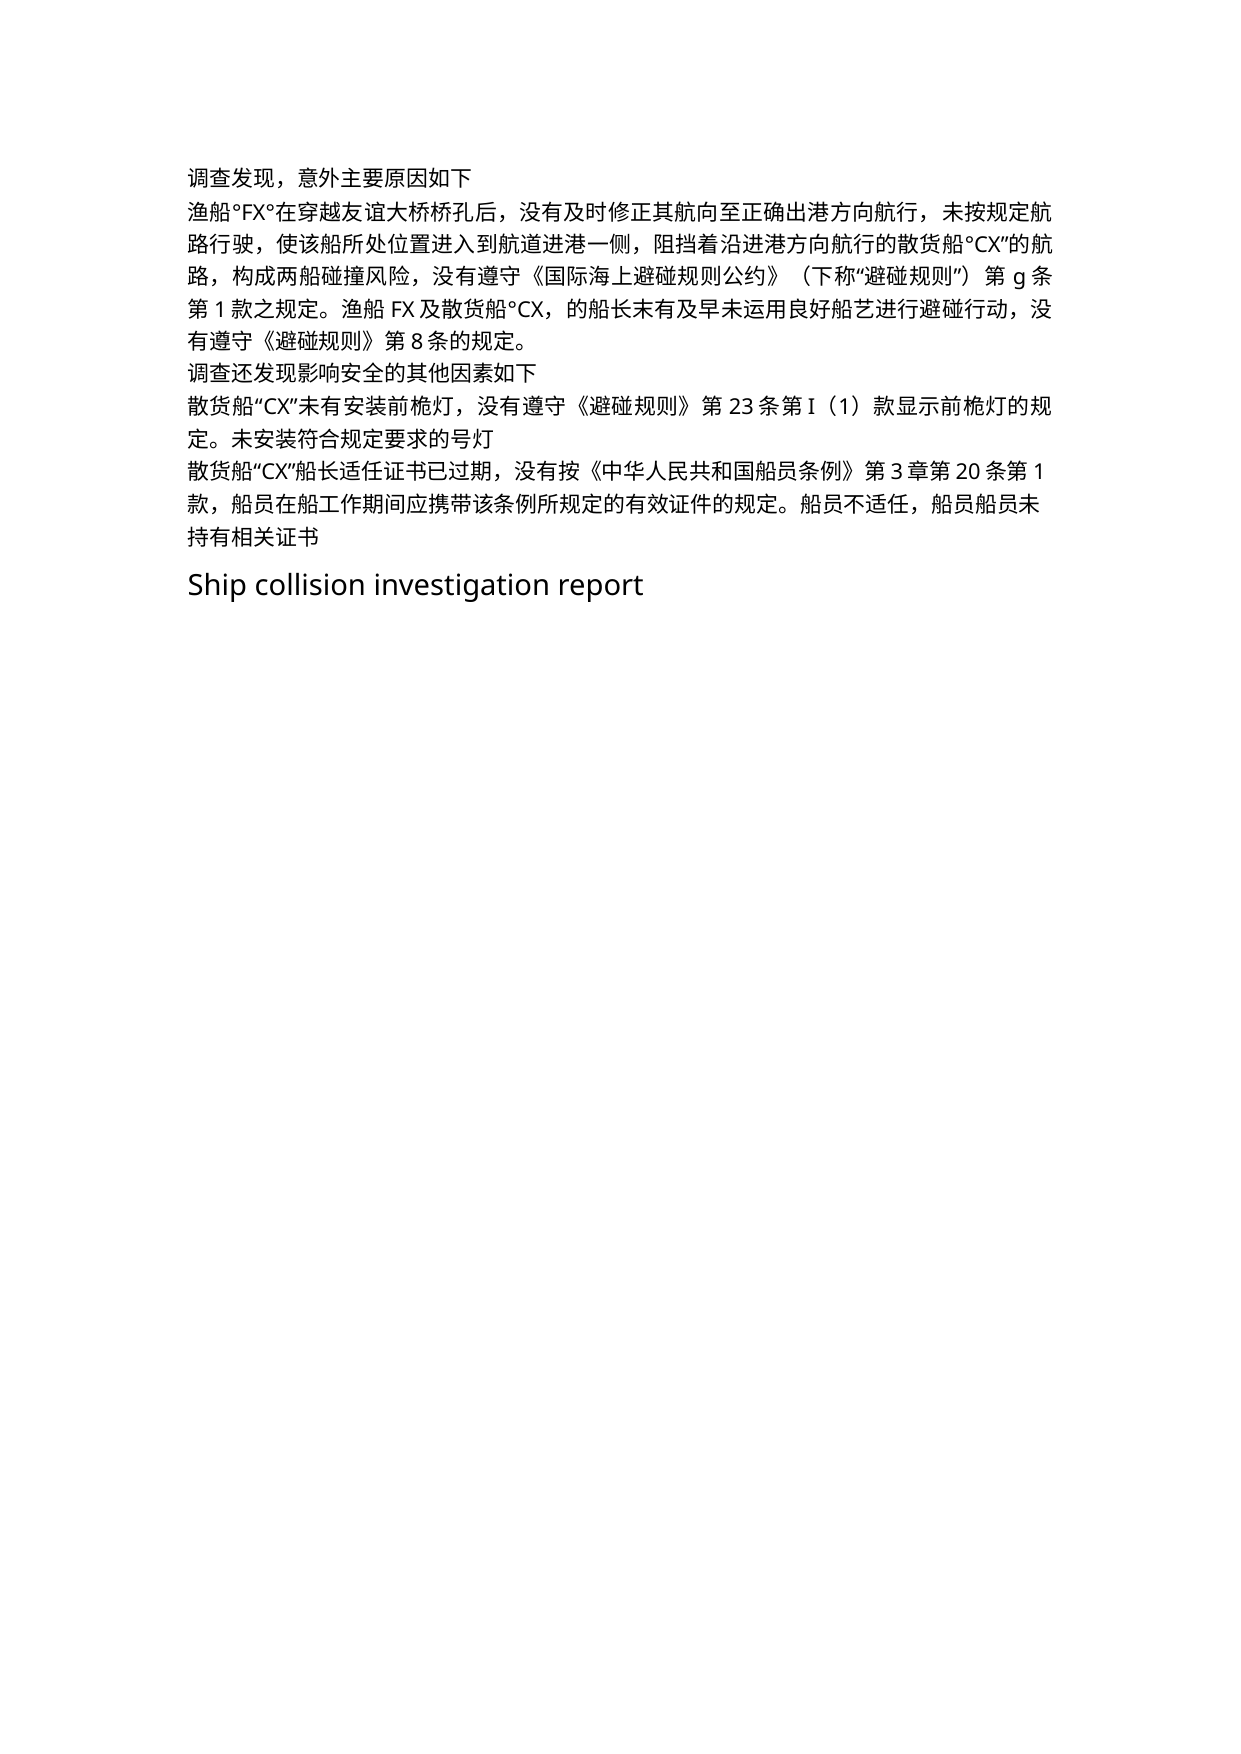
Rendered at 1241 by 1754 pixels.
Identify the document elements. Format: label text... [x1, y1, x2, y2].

text 渔船°FX°在穿越友谊大桥桥孔后，没有及时修正其航向至正确出港方向航行，未按规定航路行驶，使该船所处位置进入到航道进港一侧，阻挡着沿进港方向航行的散货船°CX”的航路，构成两船碰撞风险，没有遵守《国际海上避碰规则公约》（下称“避碰规则”）第g条第1款之规定。渔船FX及散货船°CX，的船长末有及早未运用良好船艺进行避碰行动，没有遵守《避碰规则》第8条的规定。 [187, 194, 1053, 357]
list 散货船“CX”船长适任证书已过期，没有按《中华人民共和国船员条例》第3章第20条第1款，船员在船工作期间应携带该条例所规定的有效证件的规定。船员不适任，船员船员未持有相关证书 [187, 454, 1053, 552]
list 调查还发现影响安全的其他因素如下 [187, 357, 1053, 389]
text Ship collision investigation report [187, 552, 1053, 617]
text 散货船“CX”未有安装前桅灯，没有遵守《避碰规则》第23条第I（1）款显示前桅灯的规定。未安装符合规定要求的号灯 [187, 389, 1053, 454]
list 调查发现，意外主要原因如下 [187, 162, 1053, 194]
